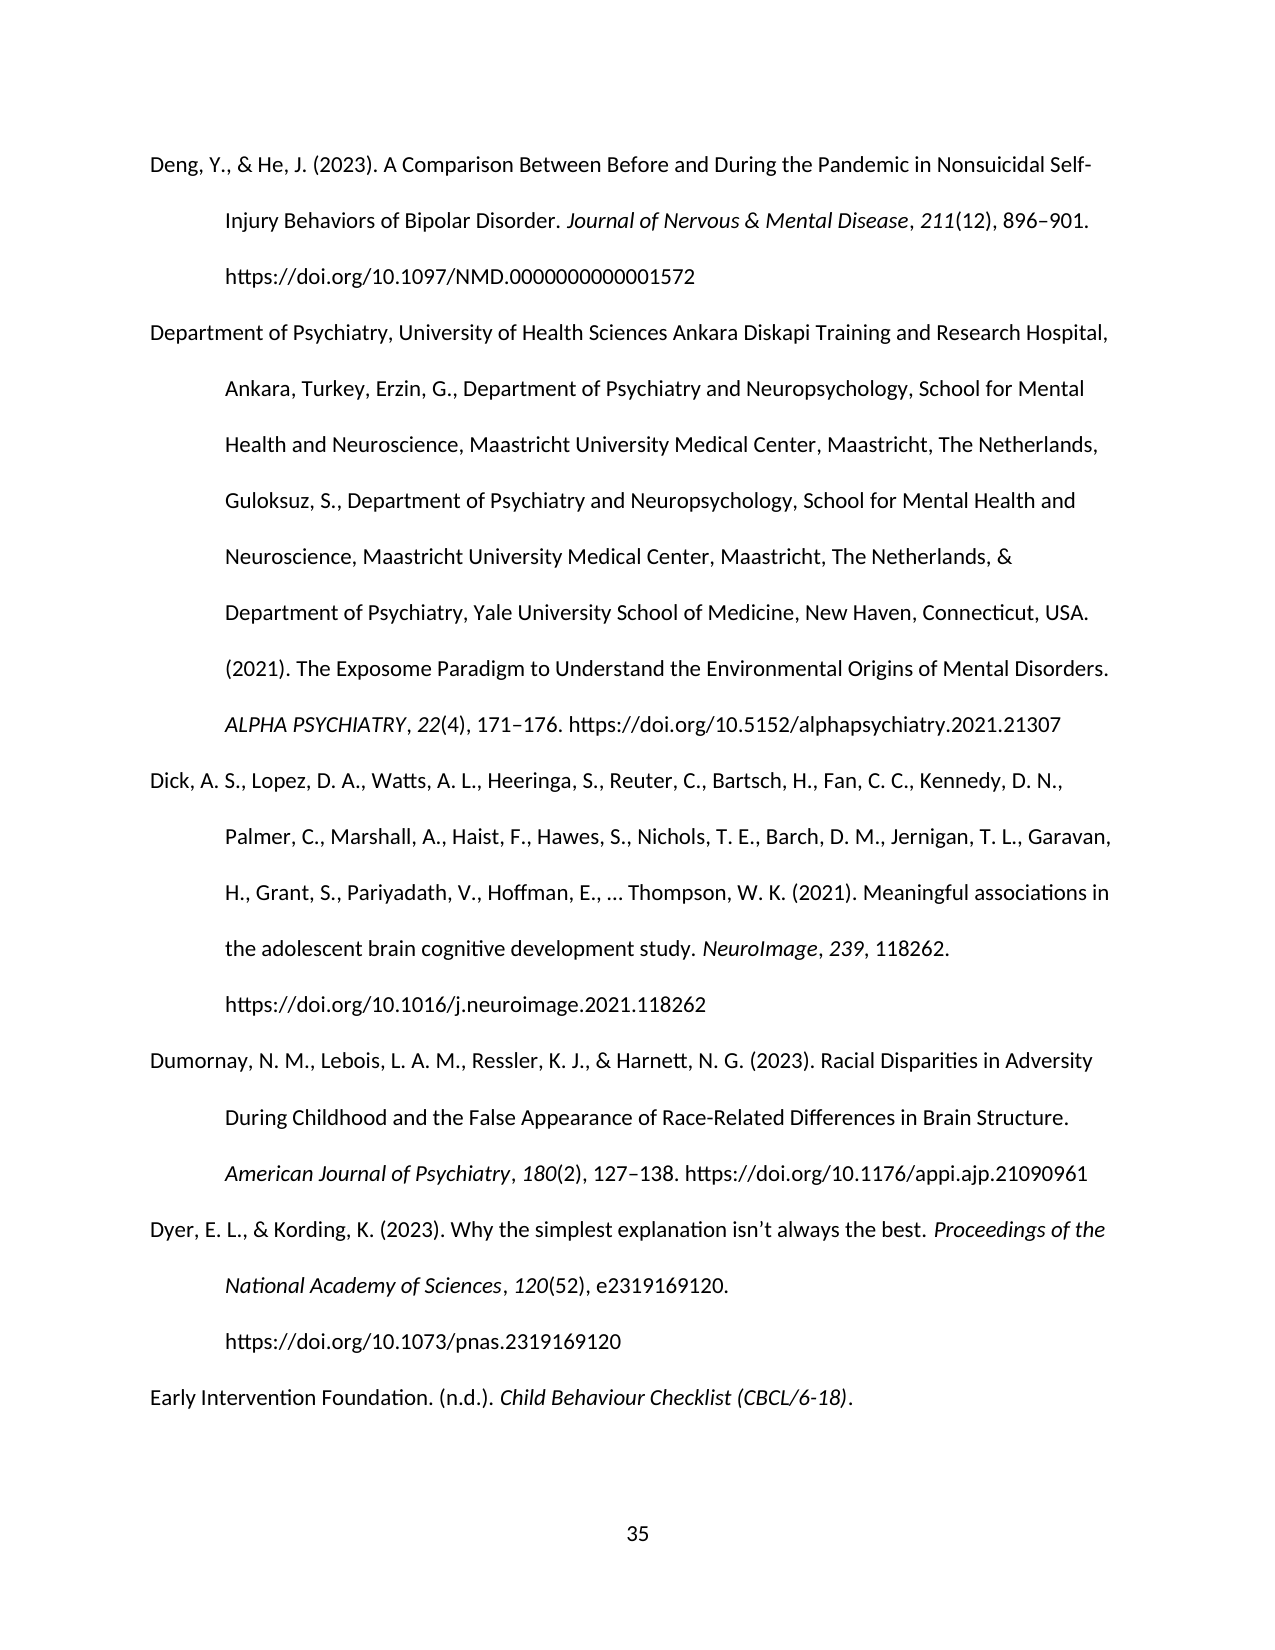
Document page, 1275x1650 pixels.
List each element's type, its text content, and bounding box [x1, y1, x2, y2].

text Dyer, E. L., & Kording, K. (2023). Why the simplest explanation isn’t always the best. Proceedings of the National Academy of Sciences, 120(52), e2319169120. https://doi.org/10.1073/pnas.2319169120 [150, 1215, 1125, 1355]
text Early Intervention Foundation. (n.d.). Child Behaviour Checklist (CBCL/6-18). [150, 1383, 1125, 1411]
text Dumornay, N. M., Lebois, L. A. M., Ressler, K. J., & Harnett, N. G. (2023). Racial Disparities in Adversity During Childhood and the False Appearance of Race-Related Differences in Brain Structure. American Journal of Psychiatry, 180(2), 127–138. https://doi.org/10.1176/appi.ajp.21090961 [150, 1047, 1125, 1187]
text Dick, A. S., Lopez, D. A., Watts, A. L., Heeringa, S., Reuter, C., Bartsch, H., Fan, C. C., Kennedy, D. N., Palmer, C., Marshall, A., Haist, F., Hawes, S., Nichols, T. E., Barch, D. M., Jernigan, T. L., Garavan, H., Grant, S., Pariyadath, V., Hoffman, E., … Thompson, W. K. (2021). Meaningful associations in the adolescent brain cognitive development study. NeuroImage, 239, 118262. https://doi.org/10.1016/j.neuroimage.2021.118262 [150, 766, 1125, 1019]
text Department of Psychiatry, University of Health Sciences Ankara Diskapi Training and Research Hospital, Ankara, Turkey, Erzin, G., Department of Psychiatry and Neuropsychology, School for Mental Health and Neuroscience, Maastricht University Medical Center, Maastricht, The Netherlands, Guloksuz, S., Department of Psychiatry and Neuropsychology, School for Mental Health and Neuroscience, Maastricht University Medical Center, Maastricht, The Netherlands, & Department of Psychiatry, Yale University School of Medicine, New Haven, Connecticut, USA. (2021). The Exposome Paradigm to Understand the Environmental Origins of Mental Disorders. ALPHA PSYCHIATRY, 22(4), 171–176. https://doi.org/10.5152/alphapsychiatry.2021.21307 [150, 318, 1125, 738]
text Deng, Y., & He, J. (2023). A Comparison Between Before and During the Pandemic in Nonsuicidal Self-Injury Behaviors of Bipolar Disorder. Journal of Nervous & Mental Disease, 211(12), 896–901. https://doi.org/10.1097/NMD.0000000000001572 [150, 150, 1125, 290]
